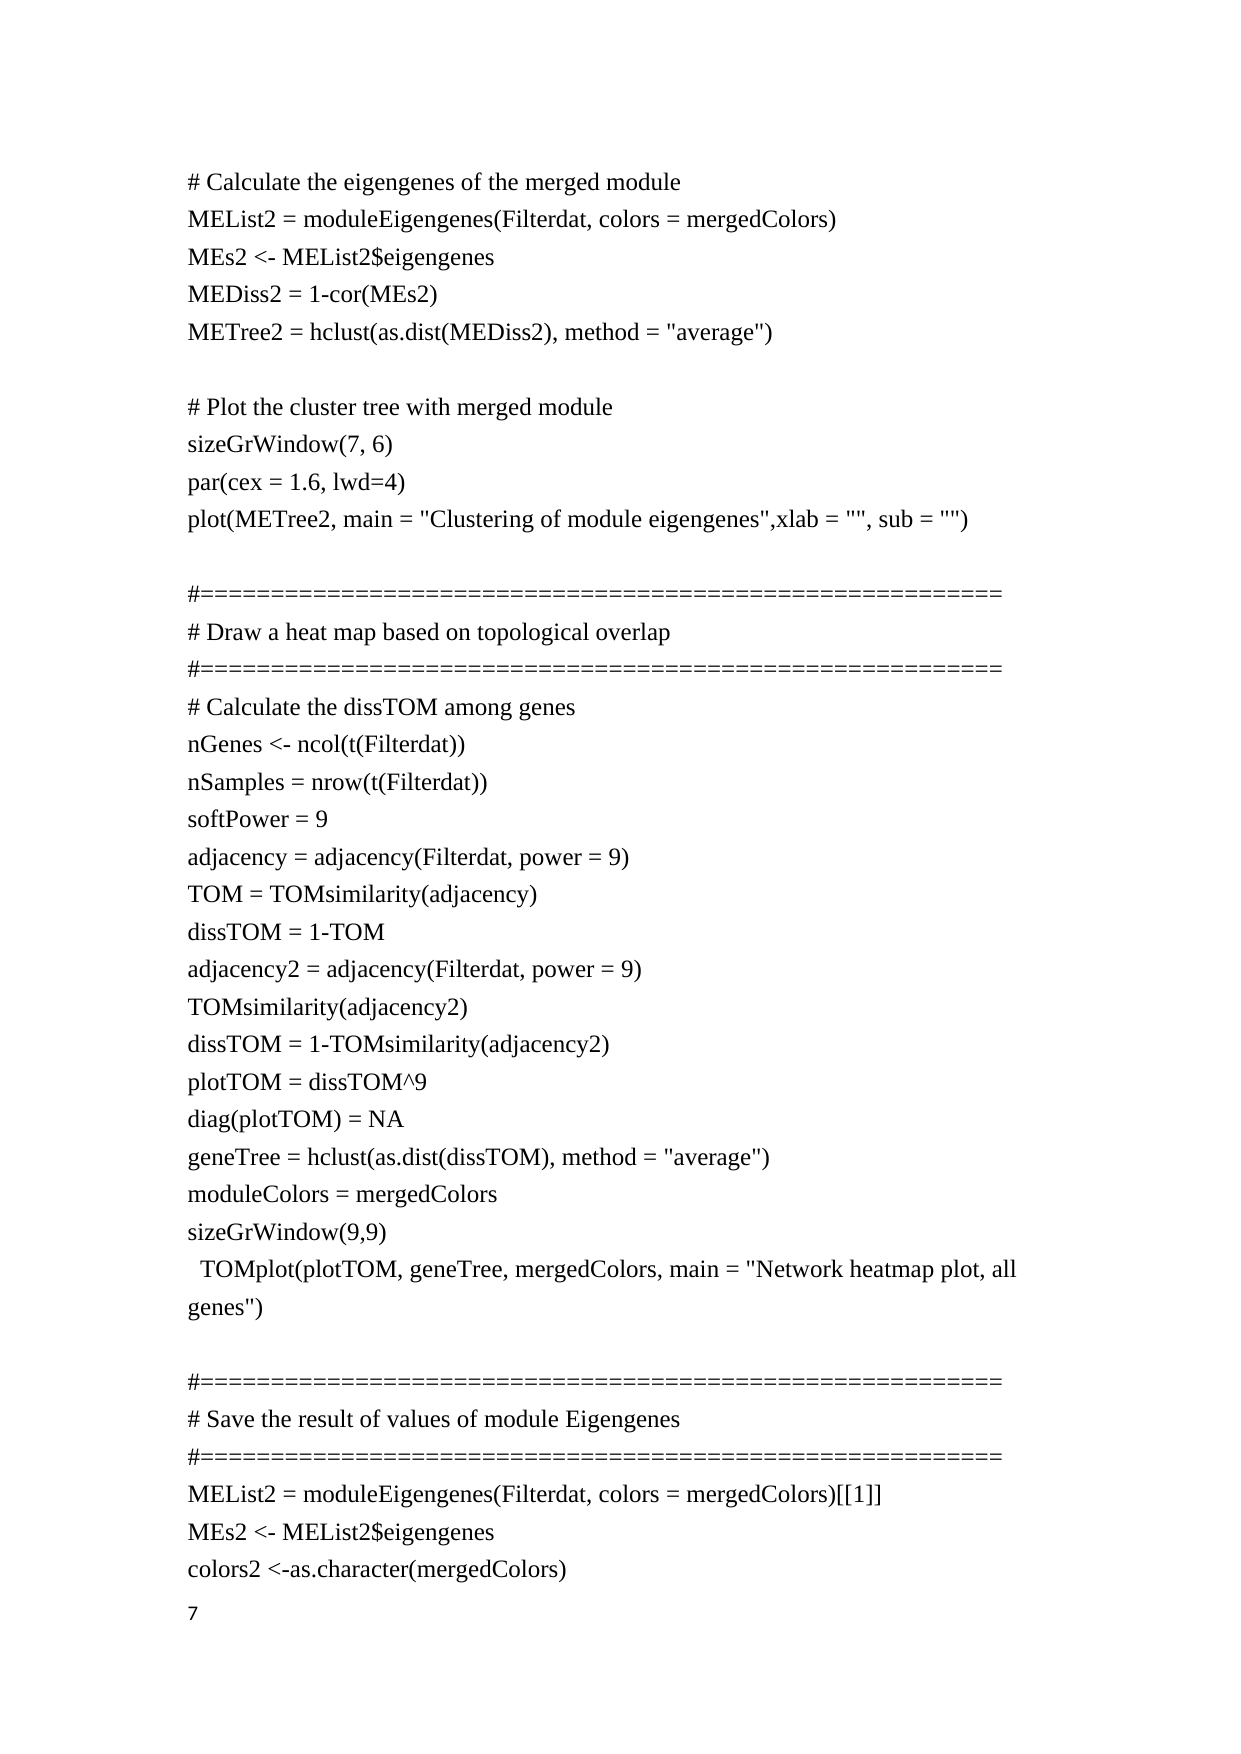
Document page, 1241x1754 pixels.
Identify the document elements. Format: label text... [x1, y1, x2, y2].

text METree2 = hclust(as.dist(MEDiss2), method = "average") [187, 312, 1053, 350]
text #========================================================= [187, 1362, 1053, 1400]
text adjacency = adjacency(Filterdat, power = 9) [187, 837, 1053, 875]
text plotTOM = dissTOM^9 [187, 1062, 1053, 1100]
text dissTOM = 1-TOMsimilarity(adjacency2) [187, 1025, 1053, 1062]
text adjacency2 = adjacency(Filterdat, power = 9) [187, 950, 1053, 987]
text # Save the result of values of module Eigengenes [187, 1400, 1053, 1437]
text sizeGrWindow(7, 6) [187, 425, 1053, 462]
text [187, 1437, 1053, 1475]
text par(cex = 1.6, lwd=4) [187, 462, 1053, 500]
text #========================================================= [187, 575, 1053, 612]
text nGenes <- ncol(t(Filterdat)) [187, 725, 1053, 762]
text dissTOM = 1-TOM [187, 912, 1053, 950]
text moduleColors = mergedColors [187, 1175, 1053, 1212]
text # Plot the cluster tree with merged module [187, 387, 1053, 425]
text MEs2 <- MEList2$eigengenes [187, 237, 1053, 275]
text # Calculate the dissTOM among genes [187, 687, 1053, 725]
text softPower = 9 [187, 800, 1053, 837]
text colors2 <-as.character(mergedColors) [187, 1550, 1053, 1587]
text MEs2 <- MEList2$eigengenes [187, 1512, 1053, 1550]
text MEDiss2 = 1-cor(MEs2) [187, 275, 1053, 312]
text # Draw a heat map based on topological overlap [187, 612, 1053, 650]
text TOMplot(plotTOM, geneTree, mergedColors, main = "Network heatmap plot, all genes") [187, 1250, 1053, 1325]
text geneTree = hclust(as.dist(dissTOM), method = "average") [187, 1137, 1053, 1175]
text #========================================================= [187, 650, 1053, 687]
text plot(METree2, main = "Clustering of module eigengenes",xlab = "", sub = "") [187, 500, 1053, 537]
text MEList2 = moduleEigengenes(Filterdat, colors = mergedColors) [187, 200, 1053, 237]
text # Calculate the eigengenes of the merged module [187, 162, 1053, 200]
text sizeGrWindow(9,9) [187, 1212, 1053, 1250]
text TOM = TOMsimilarity(adjacency) [187, 875, 1053, 912]
text MEList2 = moduleEigengenes(Filterdat, colors = mergedColors)[[1]] [187, 1475, 1053, 1512]
text diag(plotTOM) = NA [187, 1100, 1053, 1137]
text TOMsimilarity(adjacency2) [187, 987, 1053, 1025]
text nSamples = nrow(t(Filterdat)) [187, 762, 1053, 800]
